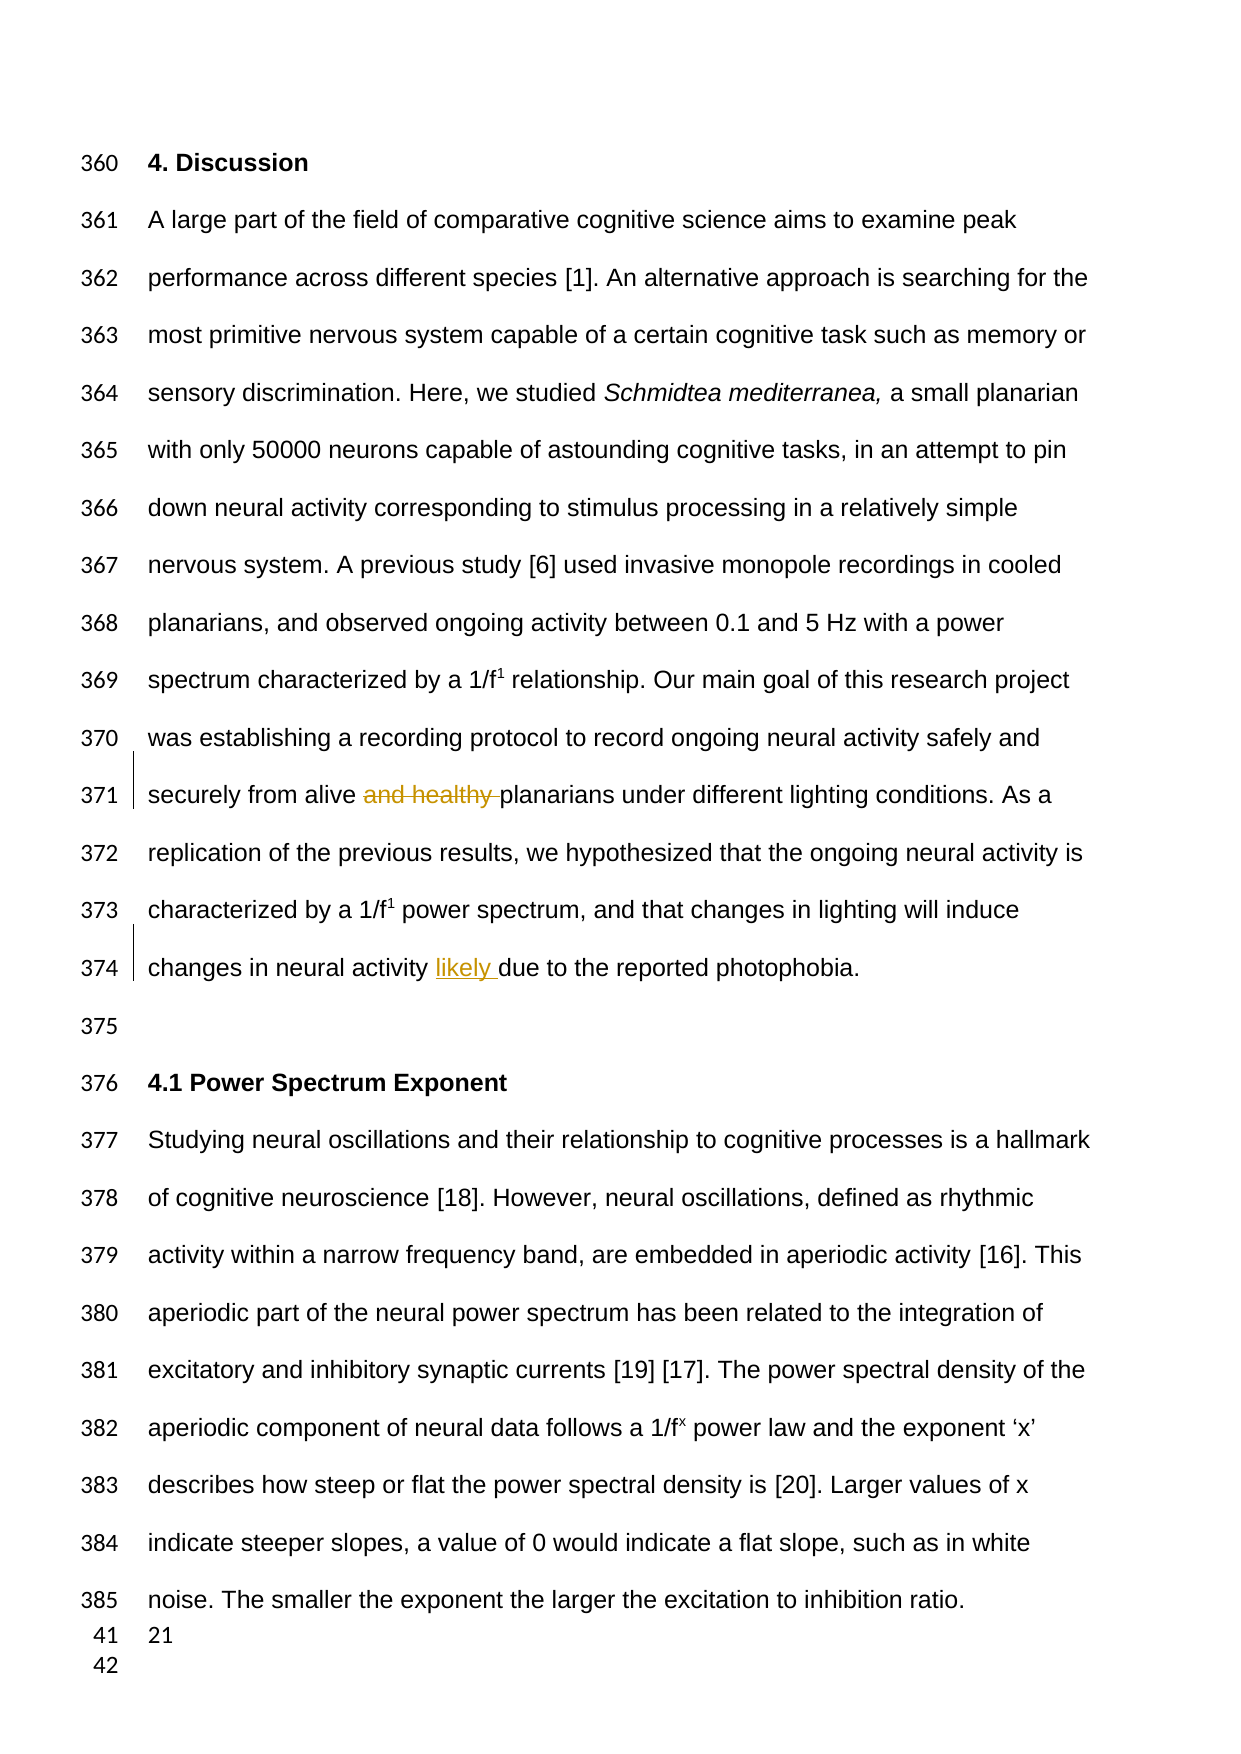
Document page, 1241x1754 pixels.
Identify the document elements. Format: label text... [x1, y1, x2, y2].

text A large part of the field of comparative cognitive science aims to examine peak performance across different species [1]. An alternative approach is searching for the most primitive nervous system capable of a certain cognitive task such as memory or sensory discrimination. Here, we studied Schmidtea mediterranea, a small planarian with only 50000 neurons capable of astounding cognitive tasks, in an attempt to pin down neural activity corresponding to stimulus processing in a relatively simple nervous system. A previous study [6] used invasive monopole recordings in cooled planarians, and observed ongoing activity between 0.1 and 5 Hz with a power spectrum characterized by a 1/f1 relationship. Our main goal of this research project was establishing a recording protocol to record ongoing neural activity safely and securely from alive planarians under different lighting conditions. As a replication of the previous results, we hypothesized that the ongoing neural activity is characterized by a 1/f1 power spectrum, and that changes in lighting will induce changes in neural activity due to the reported photophobia. [148, 205, 1092, 981]
text 4.1 Power Spectrum Exponent [148, 1068, 1092, 1096]
text 4. Discussion [148, 148, 1092, 176]
